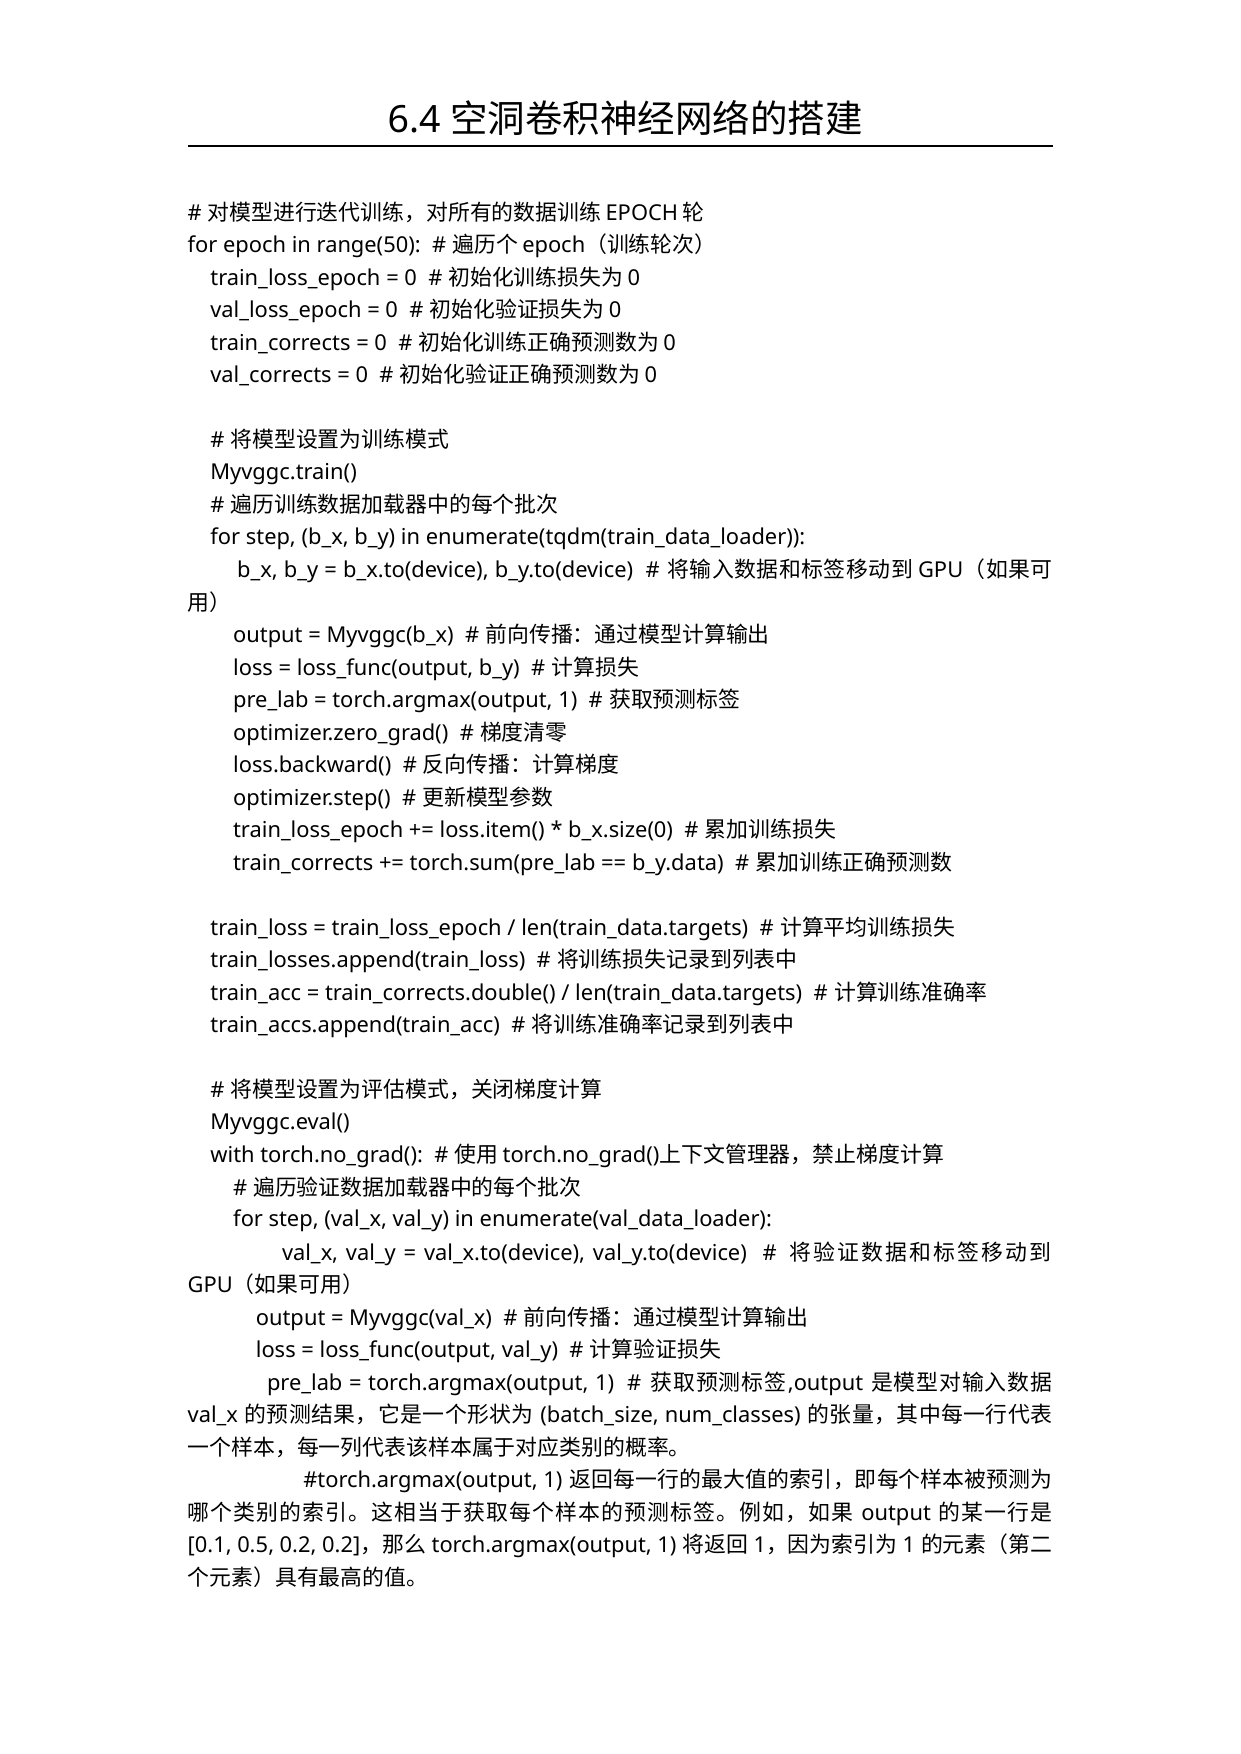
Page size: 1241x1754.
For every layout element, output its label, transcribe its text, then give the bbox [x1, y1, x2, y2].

text output = Myvggc(b_x) # 前向传播：通过模型计算输出 [187, 617, 1053, 649]
text Myvggc.train() [187, 454, 1053, 487]
text for step, (b_x, b_y) in enumerate(tqdm(train_data_loader)): [187, 519, 1053, 552]
text train_acc = train_corrects.double() / len(train_data.targets) # 计算训练准确率 [187, 974, 1053, 1007]
text optimizer.step() # 更新模型参数 [187, 779, 1053, 812]
text pre_lab = torch.argmax(output, 1) # 获取预测标签,output 是模型对输入数据 val_x 的预测结果，它是一个形状为 (batch_size, num_classes) 的张量，其中每一行代表一个样本，每一列代表该样本属于对应类别的概率。 [187, 1364, 1053, 1462]
text val_corrects = 0 # 初始化验证正确预测数为0 [187, 357, 1053, 389]
text train_loss_epoch += loss.item() * b_x.size(0) # 累加训练损失 [187, 812, 1053, 844]
text for epoch in range(50): # 遍历个epoch（训练轮次） [187, 227, 1053, 259]
text train_accs.append(train_acc) # 将训练准确率记录到列表中 [187, 1007, 1053, 1039]
text train_corrects = 0 # 初始化训练正确预测数为0 [187, 324, 1053, 357]
text with torch.no_grad(): # 使用torch.no_grad()上下文管理器，禁止梯度计算 [187, 1137, 1053, 1169]
text train_losses.append(train_loss) # 将训练损失记录到列表中 [187, 942, 1053, 974]
text train_corrects += torch.sum(pre_lab == b_y.data) # 累加训练正确预测数 [187, 844, 1053, 877]
text optimizer.zero_grad() # 梯度清零 [187, 714, 1053, 747]
text val_x, val_y = val_x.to(device), val_y.to(device) # 将验证数据和标签移动到GPU（如果可用） [187, 1234, 1053, 1299]
text loss = loss_func(output, b_y) # 计算损失 [187, 649, 1053, 682]
text #torch.argmax(output, 1) 返回每一行的最大值的索引，即每个样本被预测为哪个类别的索引。这相当于获取每个样本的预测标签。例如，如果 output 的某一行是 [0.1, 0.5, 0.2, 0.2]，那么 torch.argmax(output, 1) 将返回 1，因为索引为 1 的元素（第二个元素）具有最高的值。 [187, 1462, 1053, 1592]
text pre_lab = torch.argmax(output, 1) # 获取预测标签 [187, 682, 1053, 714]
text for step, (val_x, val_y) in enumerate(val_data_loader): [187, 1202, 1053, 1234]
text val_loss_epoch = 0 # 初始化验证损失为0 [187, 292, 1053, 324]
text # 遍历验证数据加载器中的每个批次 [187, 1169, 1053, 1202]
text # 将模型设置为训练模式 [187, 422, 1053, 454]
text train_loss_epoch = 0 # 初始化训练损失为0 [187, 259, 1053, 292]
text loss = loss_func(output, val_y) # 计算验证损失 [187, 1332, 1053, 1364]
text output = Myvggc(val_x) # 前向传播：通过模型计算输出 [187, 1299, 1053, 1332]
text # 将模型设置为评估模式，关闭梯度计算 [187, 1072, 1053, 1104]
text # 遍历训练数据加载器中的每个批次 [187, 487, 1053, 519]
text Myvggc.eval() [187, 1104, 1053, 1137]
text # 对模型进行迭代训练，对所有的数据训练EPOCH轮 [187, 194, 1053, 227]
text loss.backward() # 反向传播：计算梯度 [187, 747, 1053, 779]
text b_x, b_y = b_x.to(device), b_y.to(device) # 将输入数据和标签移动到GPU（如果可用） [187, 552, 1053, 617]
text train_loss = train_loss_epoch / len(train_data.targets) # 计算平均训练损失 [187, 909, 1053, 942]
